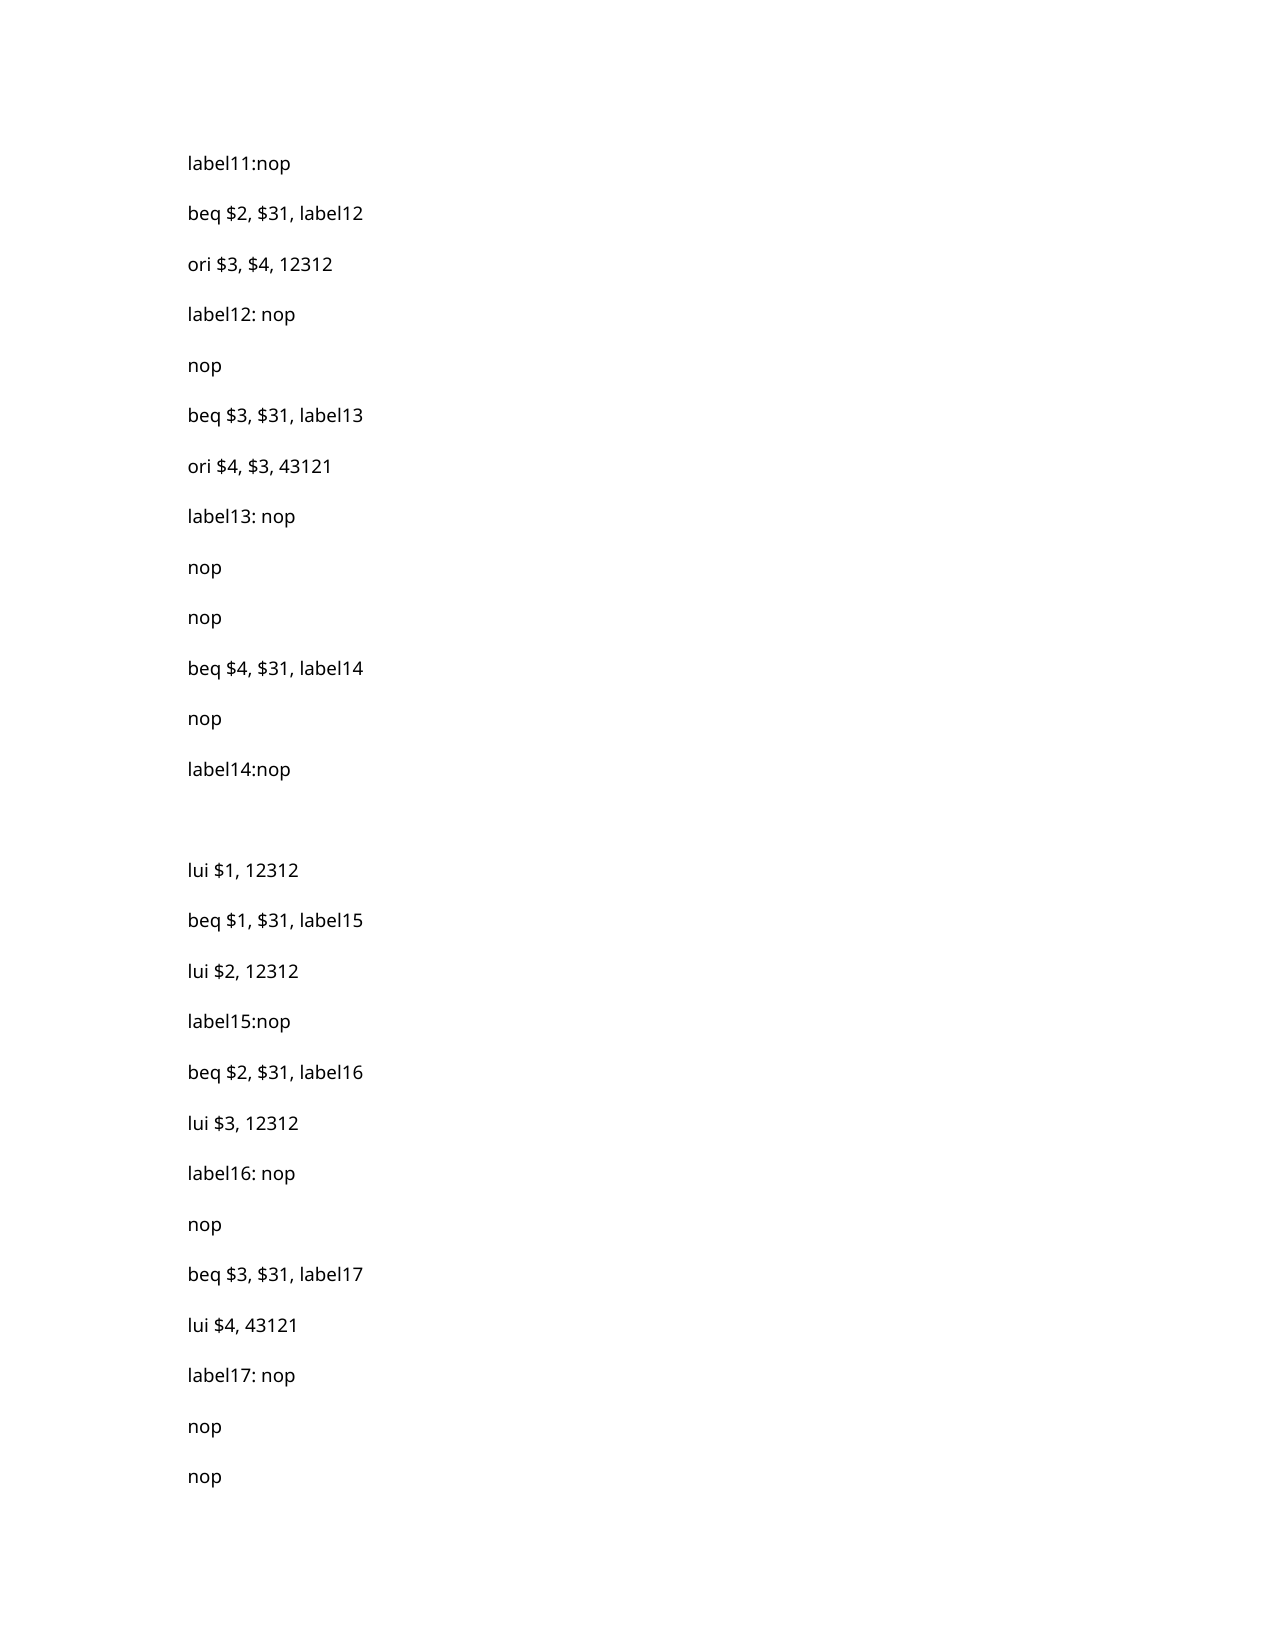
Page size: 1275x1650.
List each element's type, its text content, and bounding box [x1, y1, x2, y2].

text beq $4, $31, label14 [187, 655, 1087, 681]
text ori $4, $3, 43121 [187, 453, 1087, 479]
text lui $4, 43121 [187, 1312, 1087, 1337]
text lui $2, 12312 [187, 958, 1087, 984]
text beq $3, $31, label17 [187, 1261, 1087, 1287]
text nop [187, 1211, 1087, 1236]
text lui $1, 12312 [187, 857, 1087, 883]
text nop [187, 554, 1087, 580]
text label11:nop [187, 150, 1087, 176]
text nop [187, 706, 1087, 731]
text beq $2, $31, label12 [187, 201, 1087, 226]
text beq $2, $31, label16 [187, 1059, 1087, 1085]
text label16: nop [187, 1160, 1087, 1186]
text nop [187, 605, 1087, 630]
text ori $3, $4, 12312 [187, 251, 1087, 277]
text label14:nop [187, 756, 1087, 782]
text label12: nop [187, 302, 1087, 327]
text label17: nop [187, 1362, 1087, 1388]
text label15:nop [187, 1009, 1087, 1034]
text beq $1, $31, label15 [187, 908, 1087, 933]
text nop [187, 1463, 1087, 1489]
text beq $3, $31, label13 [187, 403, 1087, 428]
text label13: nop [187, 504, 1087, 529]
text lui $3, 12312 [187, 1110, 1087, 1135]
text nop [187, 352, 1087, 378]
text nop [187, 1413, 1087, 1438]
